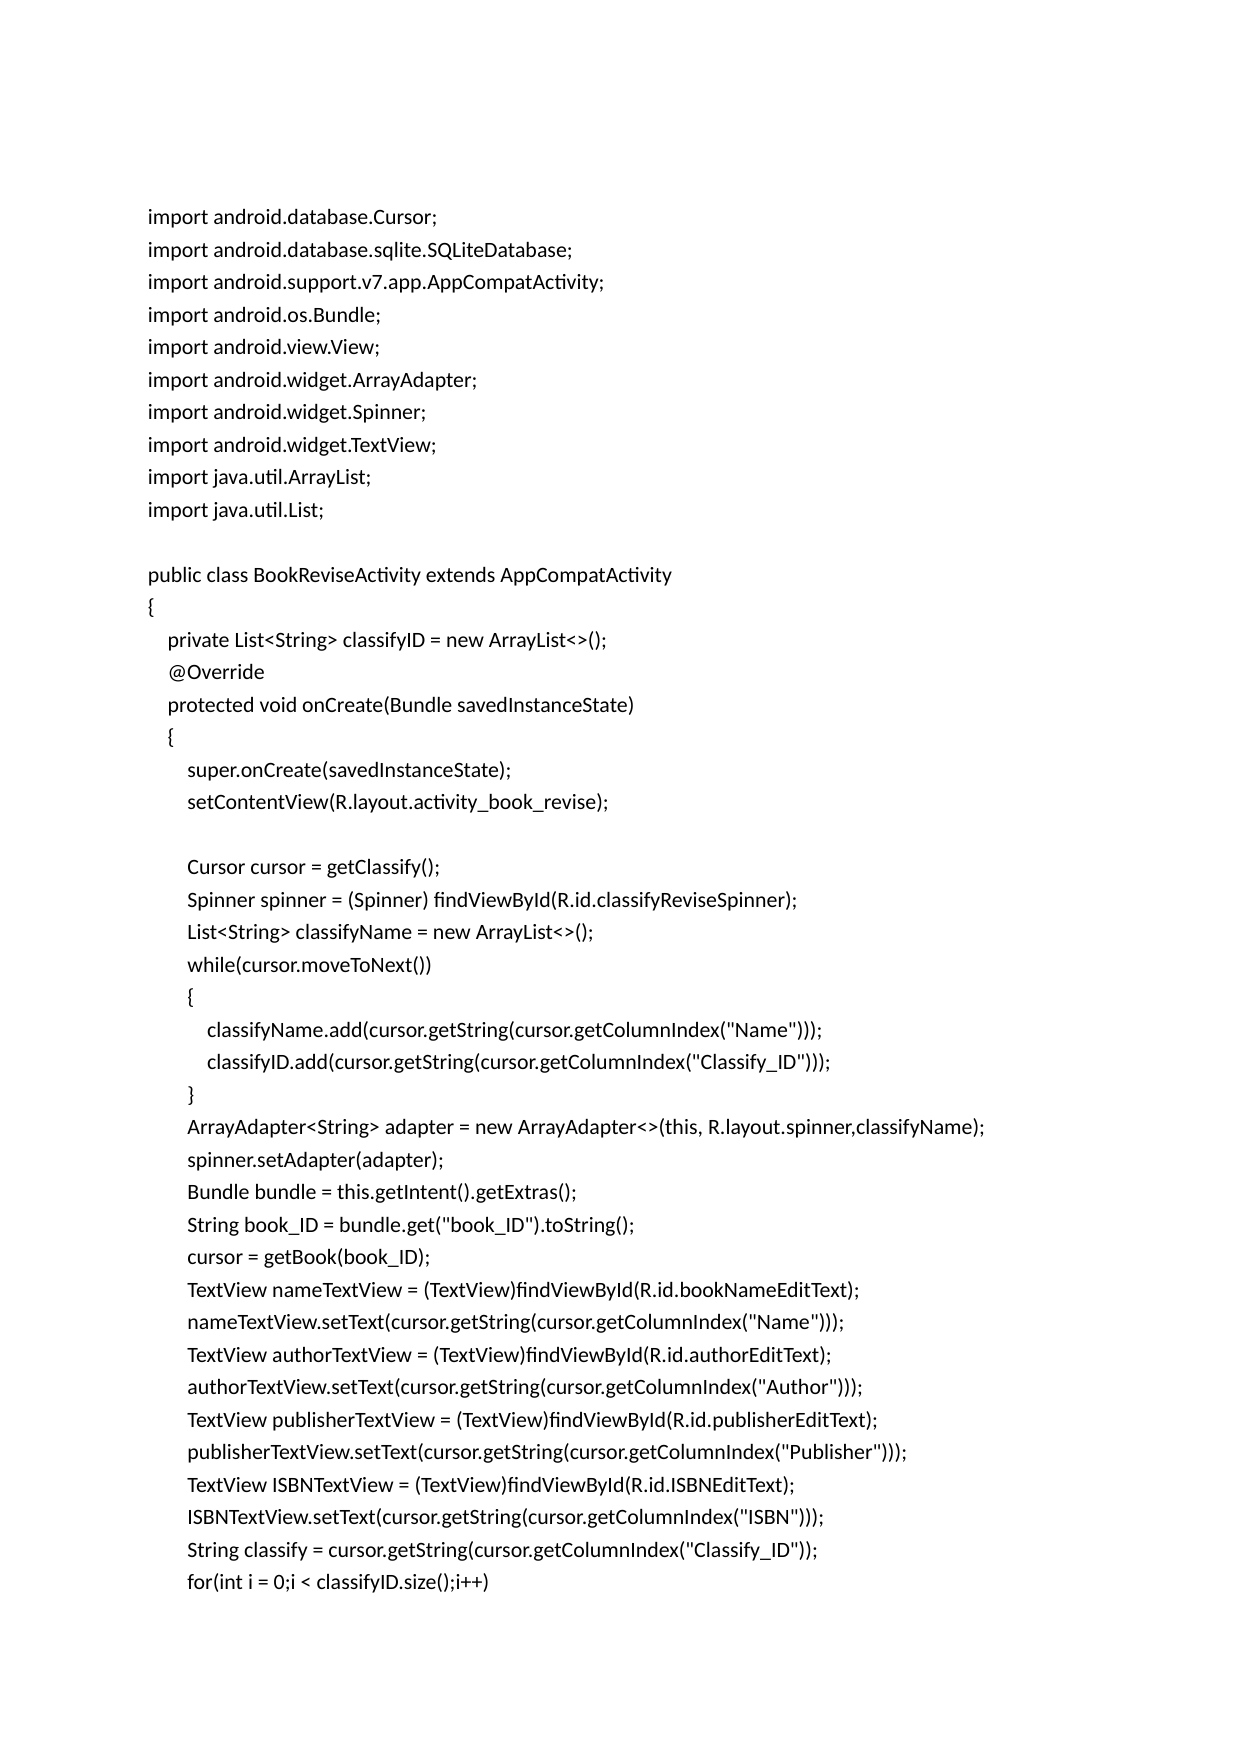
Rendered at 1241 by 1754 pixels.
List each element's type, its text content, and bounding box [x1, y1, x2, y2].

text Spinner spinner = (Spinner) findViewById(R.id.classifyReviseSpinner); [148, 883, 1092, 915]
text private List<String> classifyID = new ArrayList<>(); [148, 623, 1092, 655]
text ArrayAdapter<String> adapter = new ArrayAdapter<>(this, R.layout.spinner,classifyName); [148, 1110, 1092, 1143]
text @Override [148, 655, 1092, 688]
text publisherTextView.setText(cursor.getString(cursor.getColumnIndex("Publisher"))); [148, 1435, 1092, 1468]
text Cursor cursor = getClassify(); [148, 850, 1092, 883]
text String classify = cursor.getString(cursor.getColumnIndex("Classify_ID")); [148, 1533, 1092, 1565]
text classifyName.add(cursor.getString(cursor.getColumnIndex("Name"))); [148, 1013, 1092, 1045]
text import android.widget.Spinner; [148, 395, 1092, 428]
text TextView publisherTextView = (TextView)findViewById(R.id.publisherEditText); [148, 1403, 1092, 1435]
text TextView authorTextView = (TextView)findViewById(R.id.authorEditText); [148, 1338, 1092, 1370]
text import android.database.Cursor; [148, 200, 1092, 233]
text TextView nameTextView = (TextView)findViewById(R.id.bookNameEditText); [148, 1273, 1092, 1305]
text List<String> classifyName = new ArrayList<>(); [148, 915, 1092, 948]
text import android.view.View; [148, 330, 1092, 363]
text import java.util.List; [148, 493, 1092, 525]
text } [148, 1078, 1092, 1110]
text cursor = getBook(book_ID); [148, 1240, 1092, 1273]
text String book_ID = bundle.get("book_ID").toString(); [148, 1208, 1092, 1240]
text { [148, 980, 1092, 1013]
text protected void onCreate(Bundle savedInstanceState) [148, 688, 1092, 720]
text while(cursor.moveToNext()) [148, 948, 1092, 980]
text import android.support.v7.app.AppCompatActivity; [148, 265, 1092, 298]
text super.onCreate(savedInstanceState); [148, 753, 1092, 785]
text public class BookReviseActivity extends AppCompatActivity [148, 558, 1092, 590]
text import android.widget.TextView; [148, 428, 1092, 460]
text classifyID.add(cursor.getString(cursor.getColumnIndex("Classify_ID"))); [148, 1045, 1092, 1078]
text spinner.setAdapter(adapter); [148, 1143, 1092, 1175]
text for(int i = 0;i < classifyID.size();i++) [148, 1565, 1092, 1598]
text { [148, 590, 1092, 623]
text nameTextView.setText(cursor.getString(cursor.getColumnIndex("Name"))); [148, 1305, 1092, 1338]
text import android.widget.ArrayAdapter; [148, 363, 1092, 395]
text authorTextView.setText(cursor.getString(cursor.getColumnIndex("Author"))); [148, 1370, 1092, 1403]
text Bundle bundle = this.getIntent().getExtras(); [148, 1175, 1092, 1208]
text TextView ISBNTextView = (TextView)findViewById(R.id.ISBNEditText); [148, 1468, 1092, 1500]
text import java.util.ArrayList; [148, 460, 1092, 493]
text import android.os.Bundle; [148, 298, 1092, 330]
text ISBNTextView.setText(cursor.getString(cursor.getColumnIndex("ISBN"))); [148, 1500, 1092, 1533]
text { [148, 720, 1092, 753]
text import android.database.sqlite.SQLiteDatabase; [148, 233, 1092, 265]
text setContentView(R.layout.activity_book_revise); [148, 785, 1092, 818]
